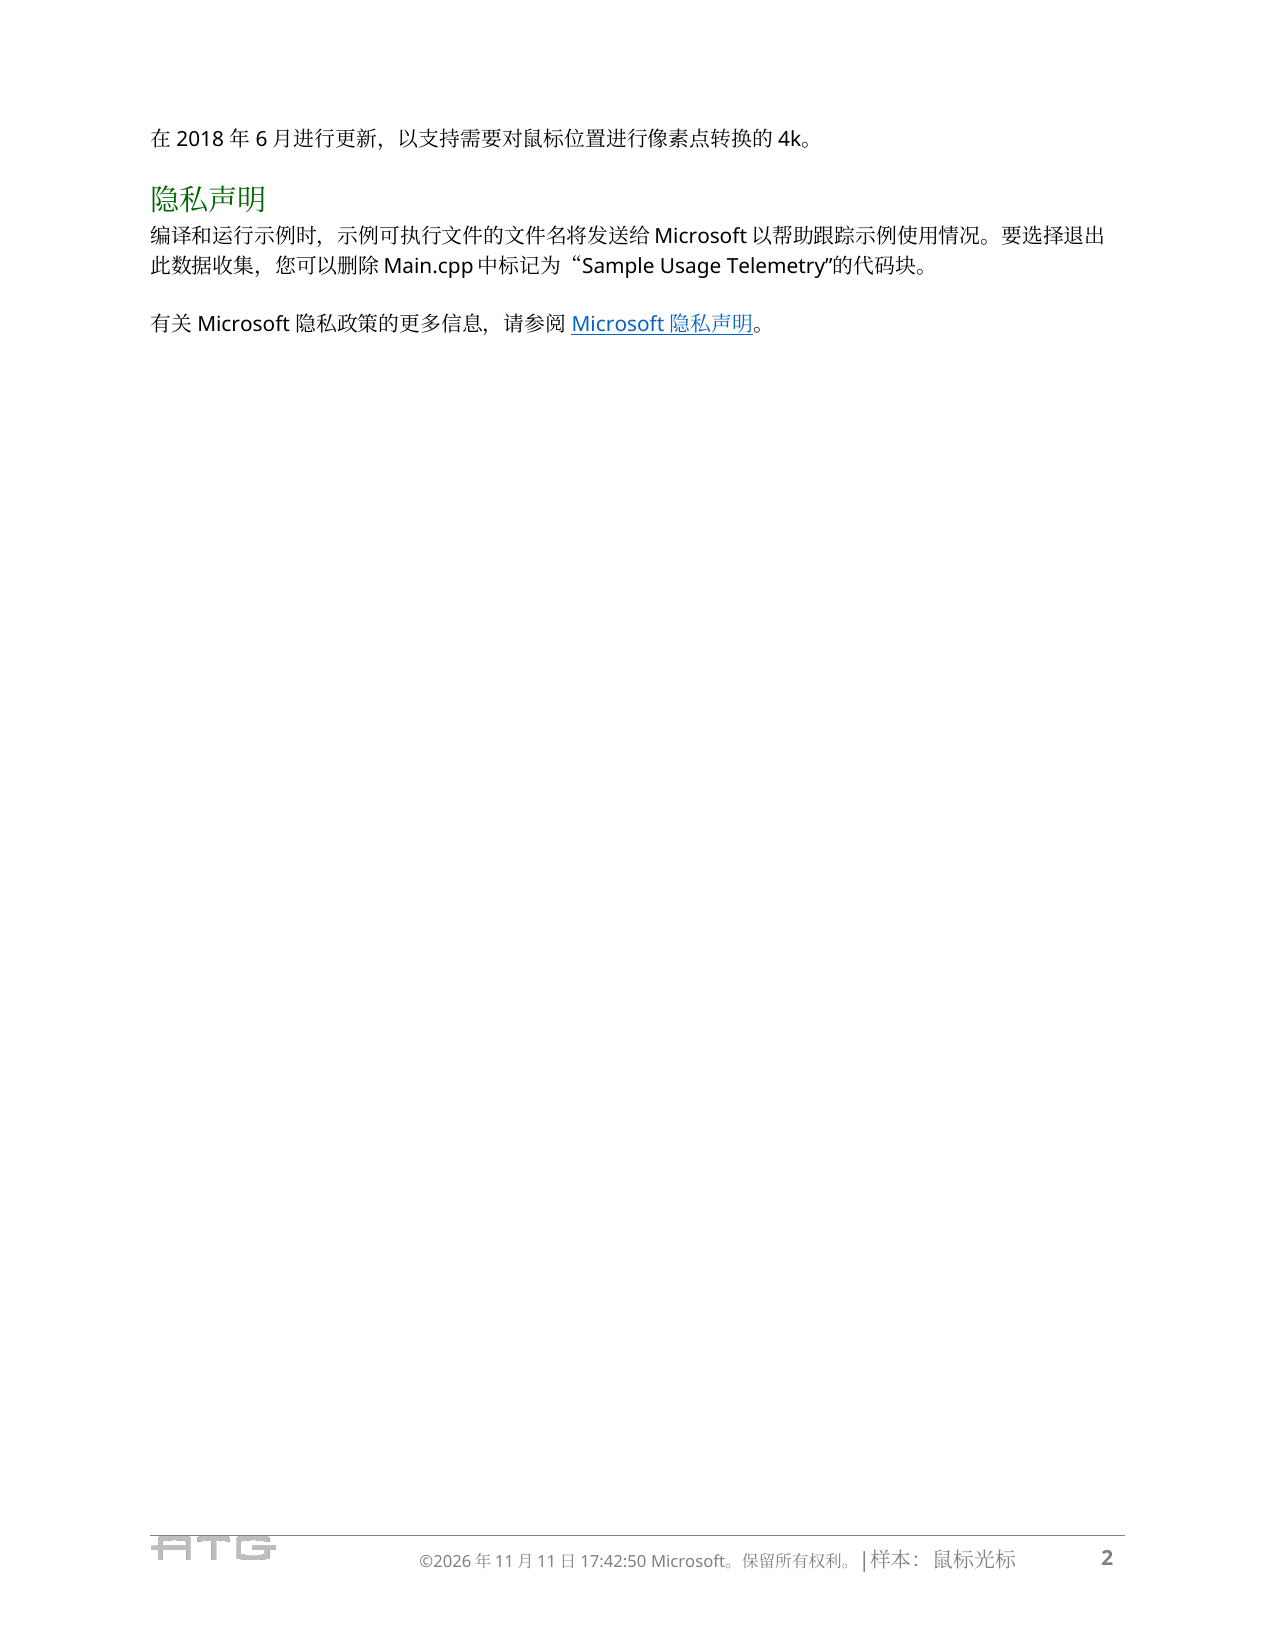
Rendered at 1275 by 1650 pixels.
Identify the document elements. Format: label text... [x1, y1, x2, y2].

subtitle 隐私声明 [150, 177, 1125, 219]
text 编译和运行示例时，示例可执行文件的文件名将发送给Microsoft以帮助跟踪示例使用情况。要选择退出此数据收集，您可以删除Main.cpp中标记为“Sample Usage Telemetry”的代码块。 [150, 219, 1125, 279]
text 在 2018 年 6 月进行更新，以支持需要对鼠标位置进行像素点转换的 4k。 [150, 122, 1125, 152]
text 有关 Microsoft 隐私政策的更多信息，请参阅 Microsoft 隐私声明。 [150, 308, 1125, 338]
picture [151, 1536, 276, 1560]
